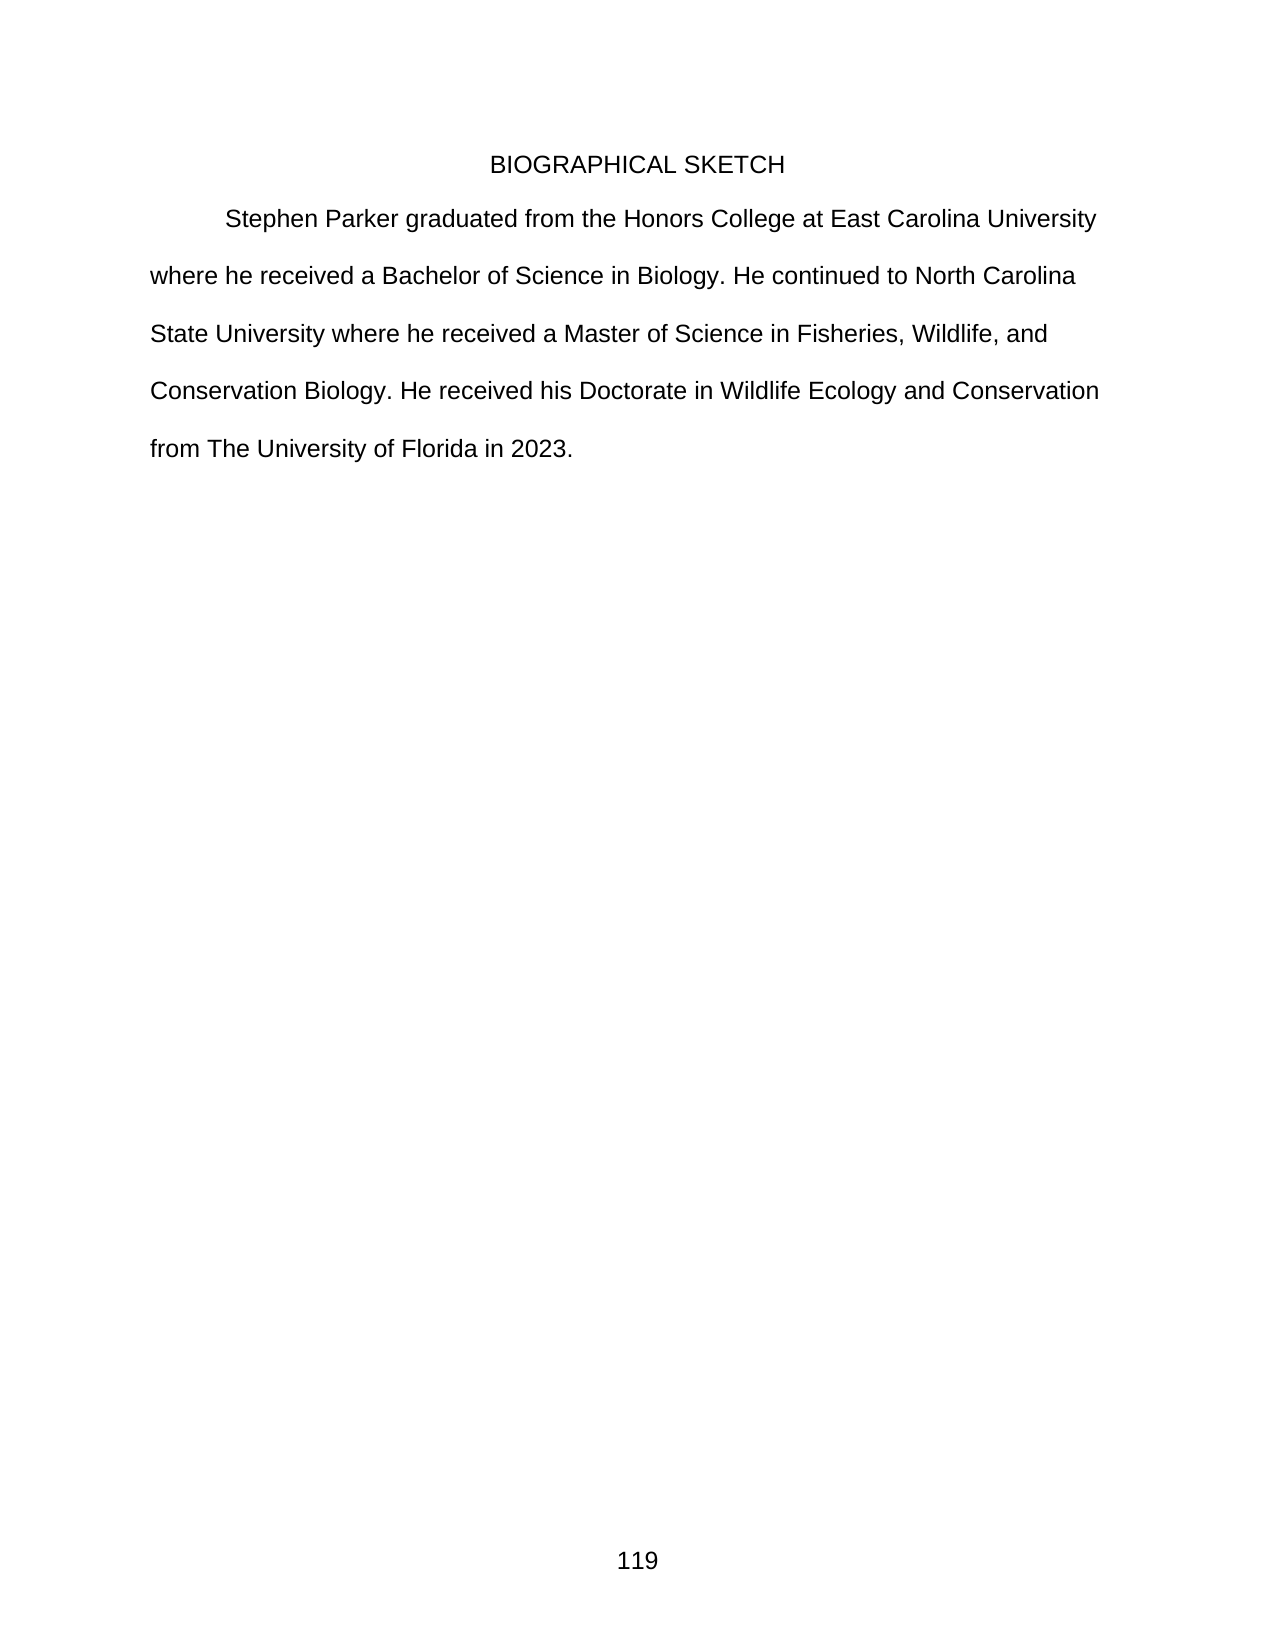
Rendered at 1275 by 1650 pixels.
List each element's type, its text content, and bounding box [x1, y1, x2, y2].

title Biographical Sketch [150, 150, 1125, 179]
text Stephen Parker graduated from the Honors College at East Carolina University where he received a Bachelor of Science in Biology. He continued to North Carolina State University where he received a Master of Science in Fisheries, Wildlife, and Conservation Biology. He received his Doctorate in Wildlife Ecology and Conservation from The University of Florida in 2023. [150, 204, 1125, 462]
